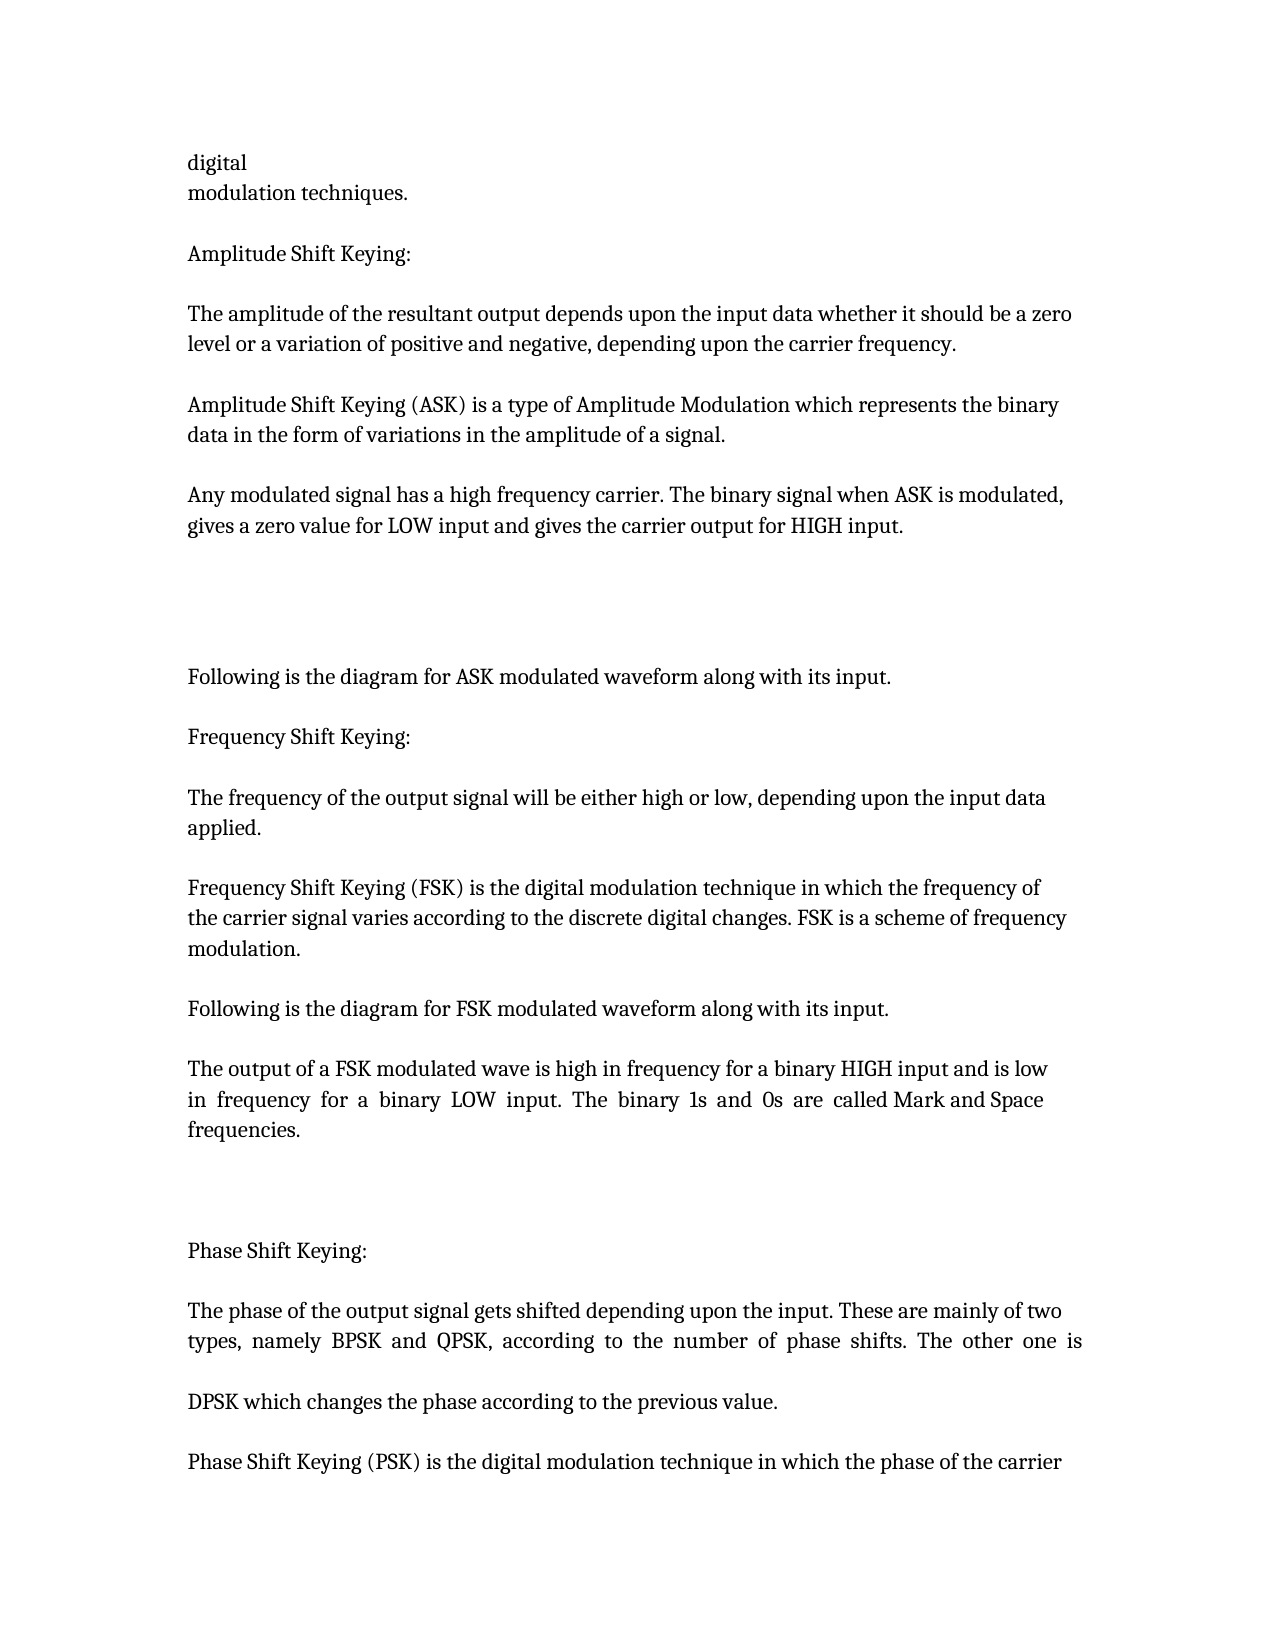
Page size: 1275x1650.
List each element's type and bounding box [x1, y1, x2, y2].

text [187, 150, 1087, 1475]
